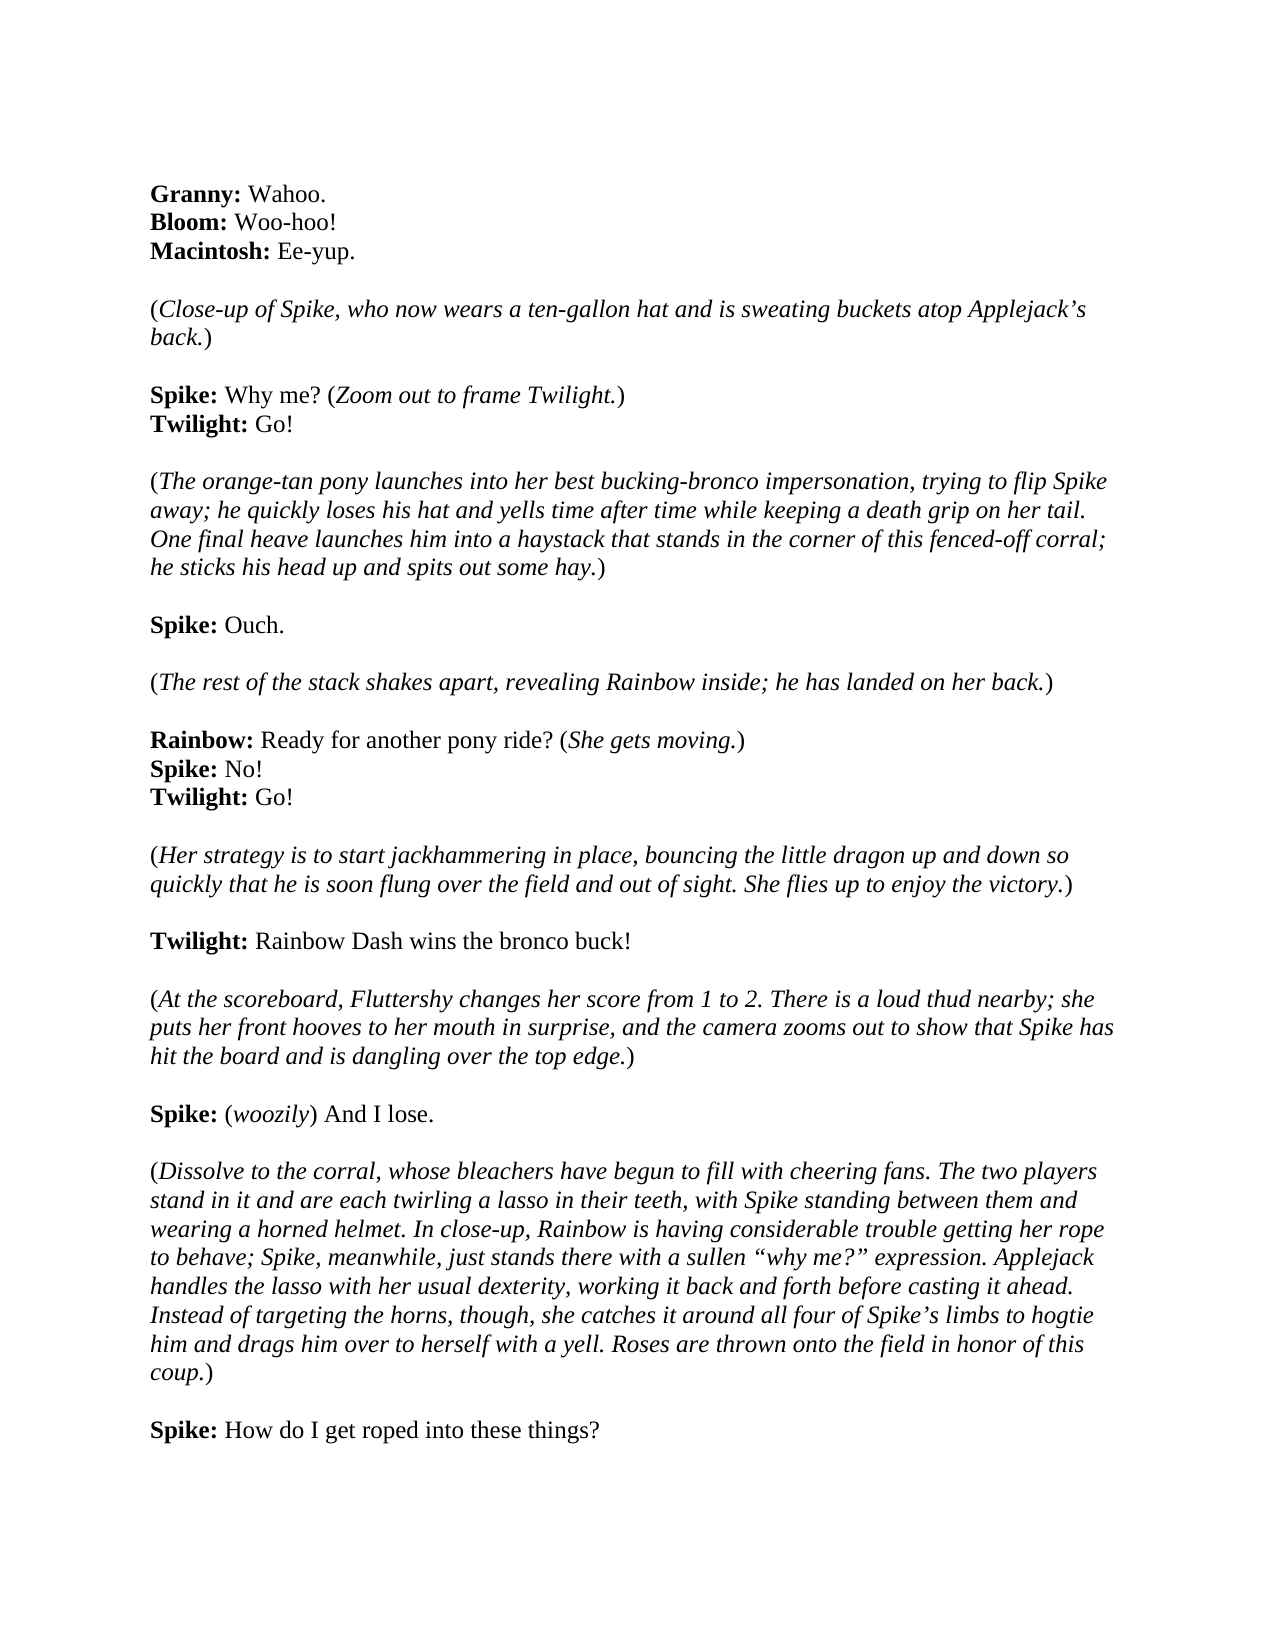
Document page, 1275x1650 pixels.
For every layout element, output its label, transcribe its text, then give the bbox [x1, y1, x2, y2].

text Spike: How do I get roped into these things? [150, 1415, 1125, 1444]
text Twilight: Rainbow Dash wins the bronco buck! [150, 926, 1125, 955]
text Twilight: Go! [150, 409, 1125, 437]
text Spike: Ouch. [150, 610, 1125, 639]
text (Dissolve to the corral, whose bleachers have begun to fill with cheering fans. The two players stand in it and are each twirling a lasso in their teeth, with Spike standing between them and wearing a horned helmet. In close-up, Rainbow is having considerable trouble getting her rope to behave; Spike, meanwhile, just stands there with a sullen “why me?” expression. Applejack handles the lasso with her usual dexterity, working it back and forth before casting it ahead. Instead of targeting the horns, though, she catches it around all four of Spike’s limbs to hogtie him and drags him over to herself with a yell. Roses are thrown onto the field in honor of this coup.) [150, 1156, 1125, 1386]
text Spike: No! [150, 754, 1125, 782]
text Bloom: Woo-hoo! [150, 207, 1125, 236]
text (Her strategy is to start jackhammering in place, bouncing the little dragon up and down so quickly that he is soon flung over the field and out of sight. She flies up to enjoy the victory.) [150, 840, 1125, 897]
text Twilight: Go! [150, 782, 1125, 811]
text (At the scoreboard, Fluttershy changes her score from 1 to 2. There is a loud thud nearby; she puts her front hooves to her mouth in surprise, and the camera zooms out to show that Spike has hit the board and is dangling over the top edge.) [150, 984, 1125, 1070]
text (The rest of the stack shakes apart, revealing Rainbow inside; he has landed on her back.) [150, 667, 1125, 696]
text Spike: (woozily) And I lose. [150, 1099, 1125, 1127]
text (Close-up of Spike, who now wears a ten-gallon hat and is sweating buckets atop Applejack’s back.) [150, 294, 1125, 351]
text Macintosh: Ee-yup. [150, 236, 1125, 265]
text Rainbow: Ready for another pony ride? (She gets moving.) [150, 725, 1125, 754]
text Spike: Why me? (Zoom out to frame Twilight.) [150, 380, 1125, 409]
text Granny: Wahoo. [150, 179, 1125, 207]
text (The orange-tan pony launches into her best bucking-bronco impersonation, trying to flip Spike away; he quickly loses his hat and yells time after time while keeping a death grip on her tail. One final heave launches him into a haystack that stands in the corner of this fenced-off corral; he sticks his head up and spits out some hay.) [150, 466, 1125, 581]
